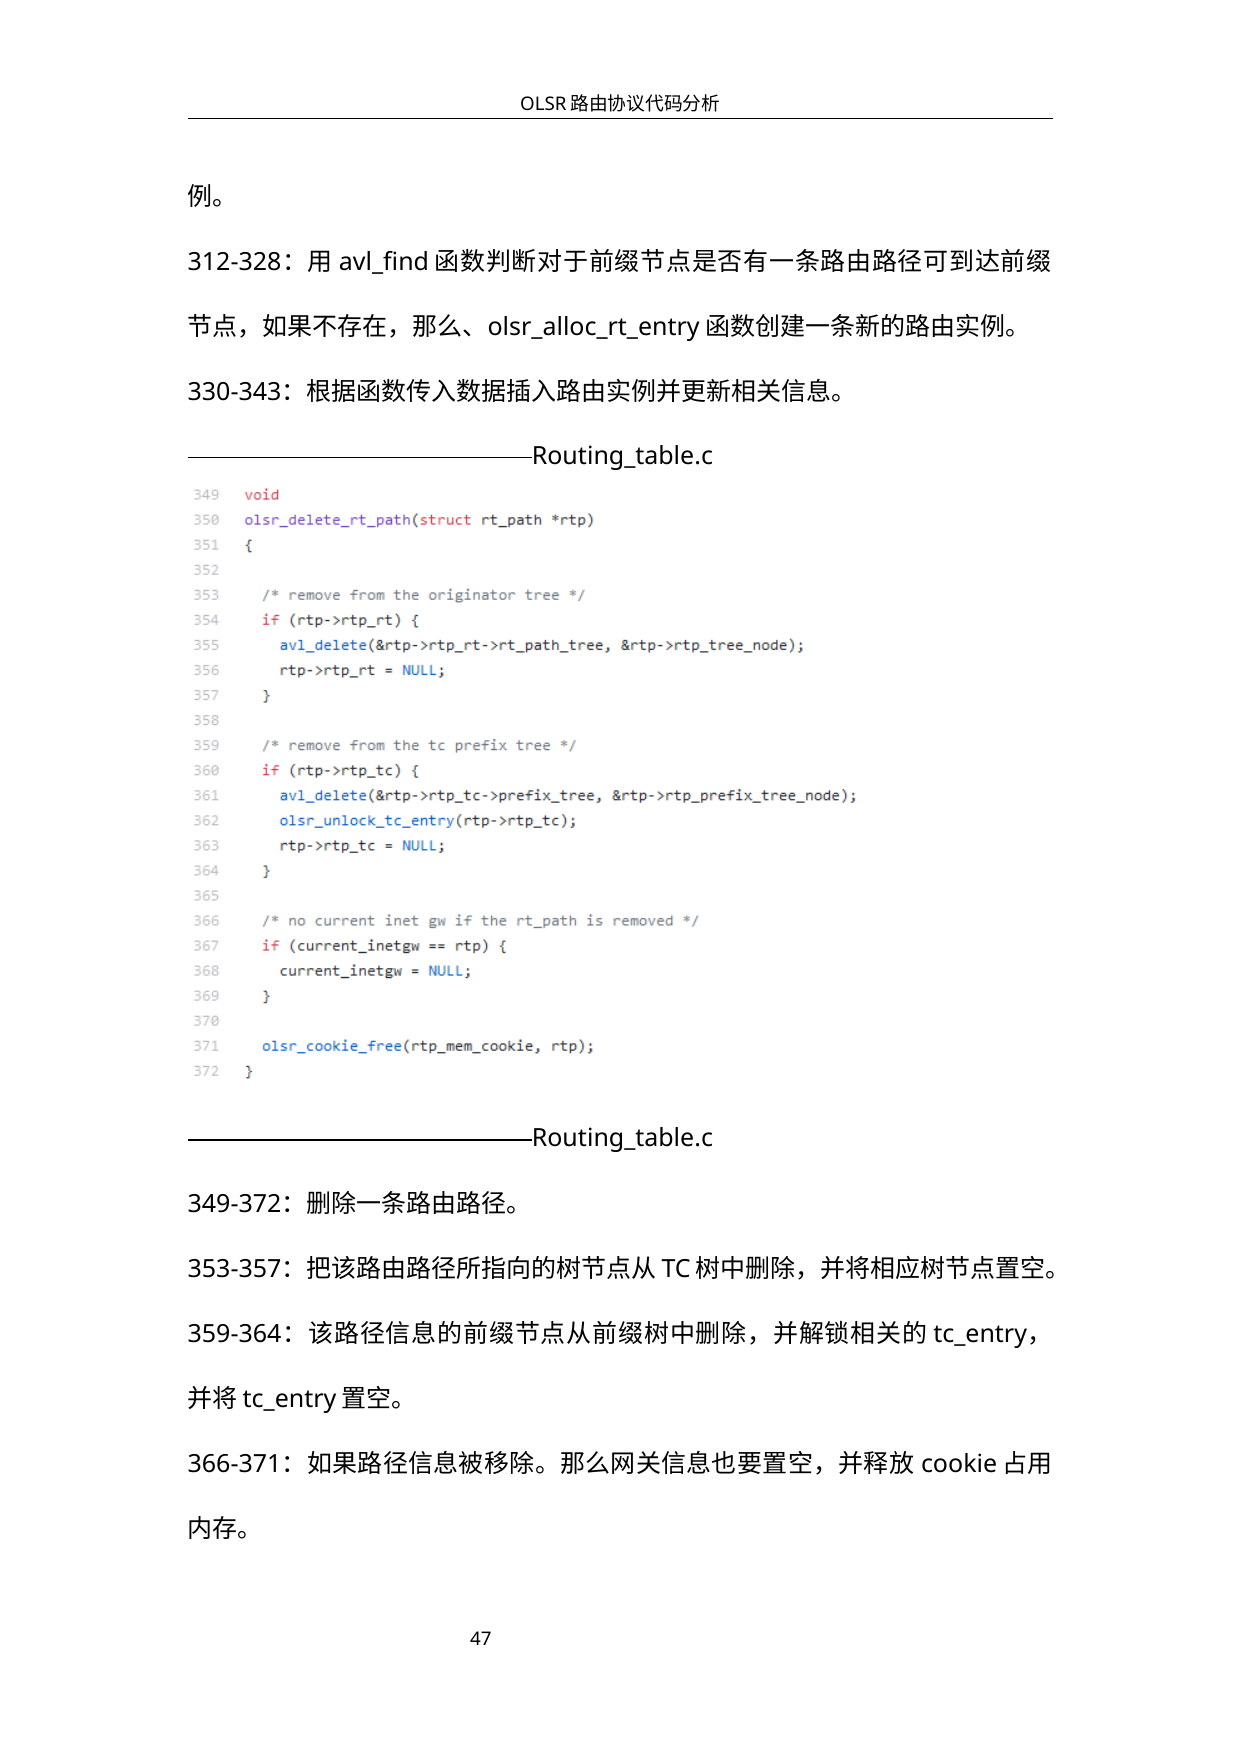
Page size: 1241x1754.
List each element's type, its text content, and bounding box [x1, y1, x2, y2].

text 349-372：删除一条路由路径。 [187, 1169, 1053, 1234]
text 366-371：如果路径信息被移除。那么网关信息也要置空，并释放cookie占用内存。 [187, 1429, 1053, 1559]
picture [187, 487, 914, 1081]
text Routing_table.c [187, 1104, 1053, 1169]
text 330-343：根据函数传入数据插入路由实例并更新相关信息。 [187, 357, 1053, 422]
text 312-328：用avl_find函数判断对于前缀节点是否有一条路由路径可到达前缀节点，如果不存在，那么、olsr_alloc_rt_entry函数创建一条新的路由实例。 [187, 227, 1053, 357]
text 353-357：把该路由路径所指向的树节点从TC树中删除，并将相应树节点置空。 [187, 1234, 1053, 1299]
text 359-364：该路径信息的前缀节点从前缀树中删除，并解锁相关的tc_entry，并将tc_entry置空。 [187, 1299, 1053, 1429]
text Routing_table.c [187, 422, 1053, 487]
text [187, 162, 1053, 227]
